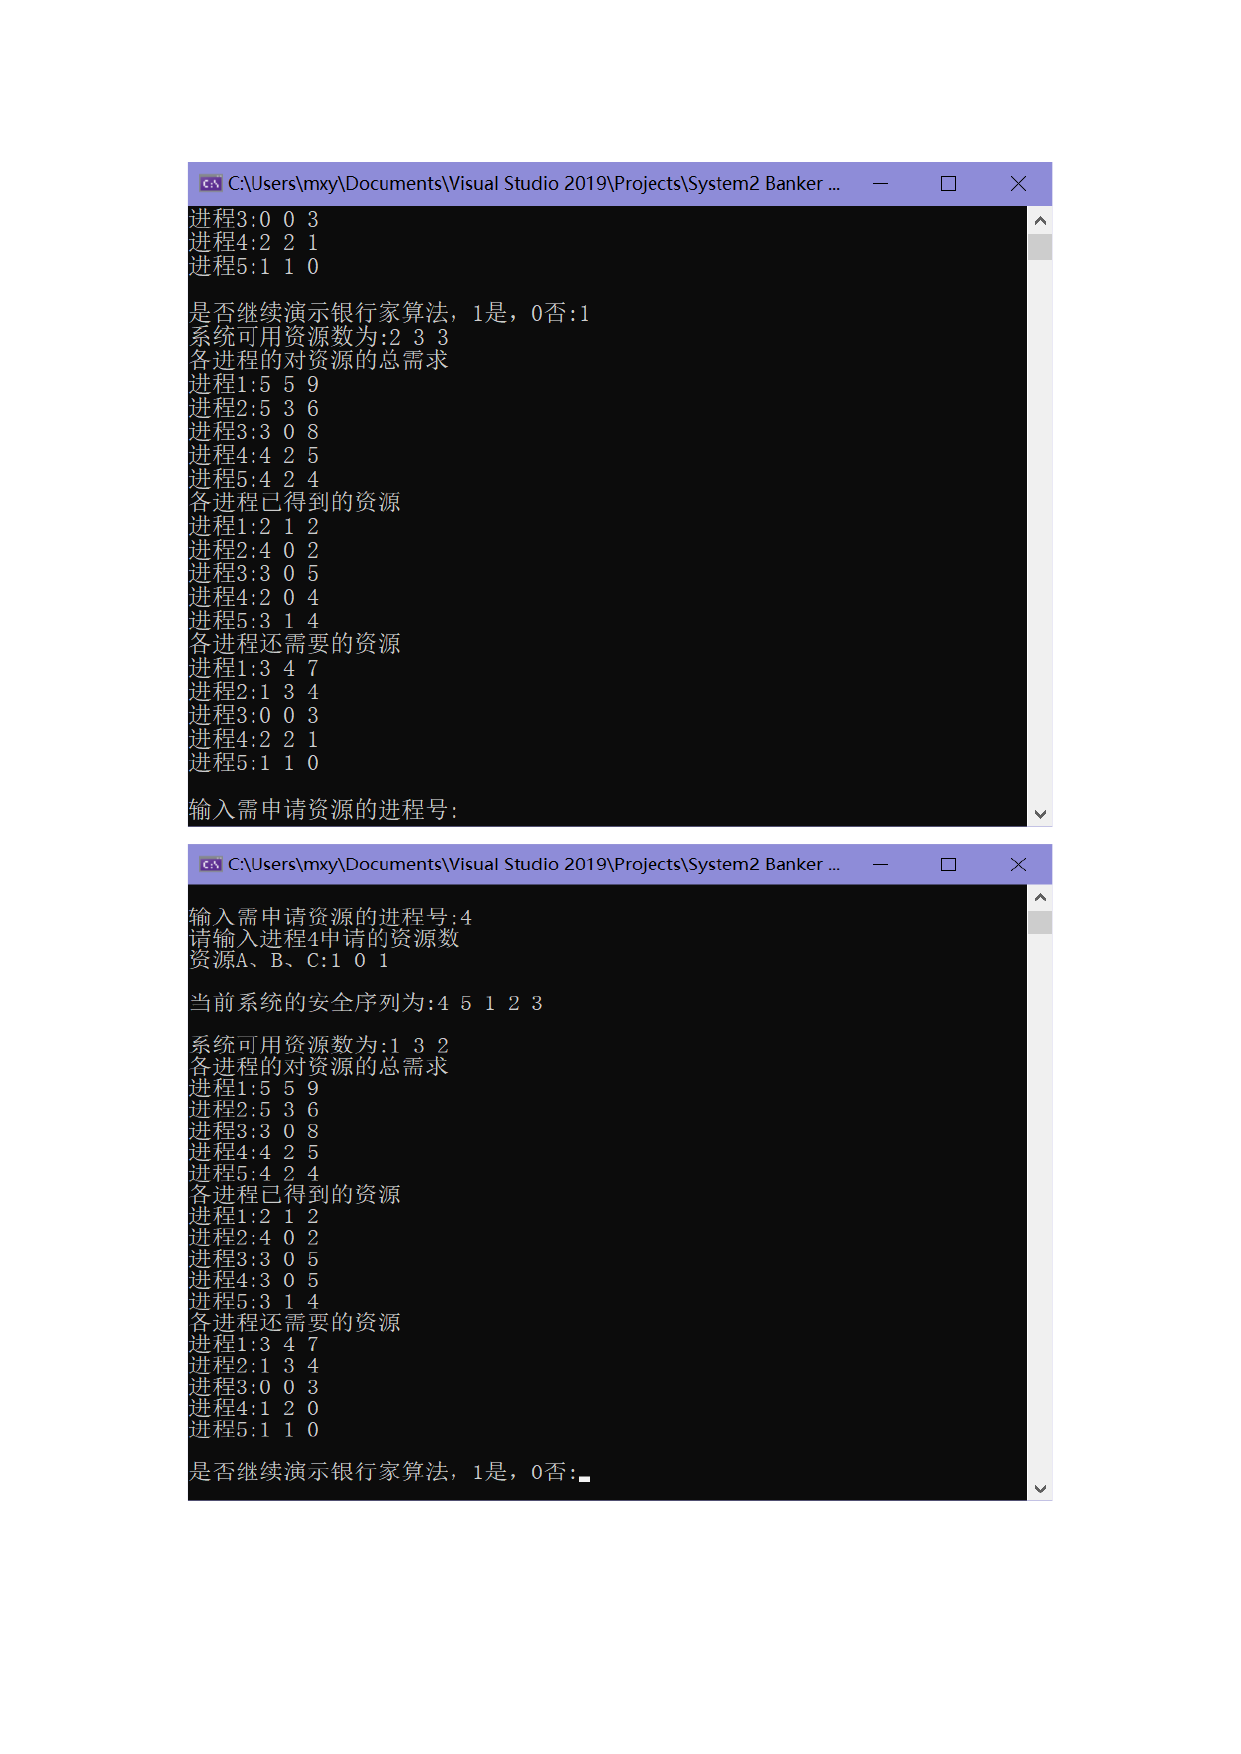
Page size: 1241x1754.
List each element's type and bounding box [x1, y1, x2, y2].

picture [187, 162, 1053, 827]
picture [187, 844, 1053, 1501]
